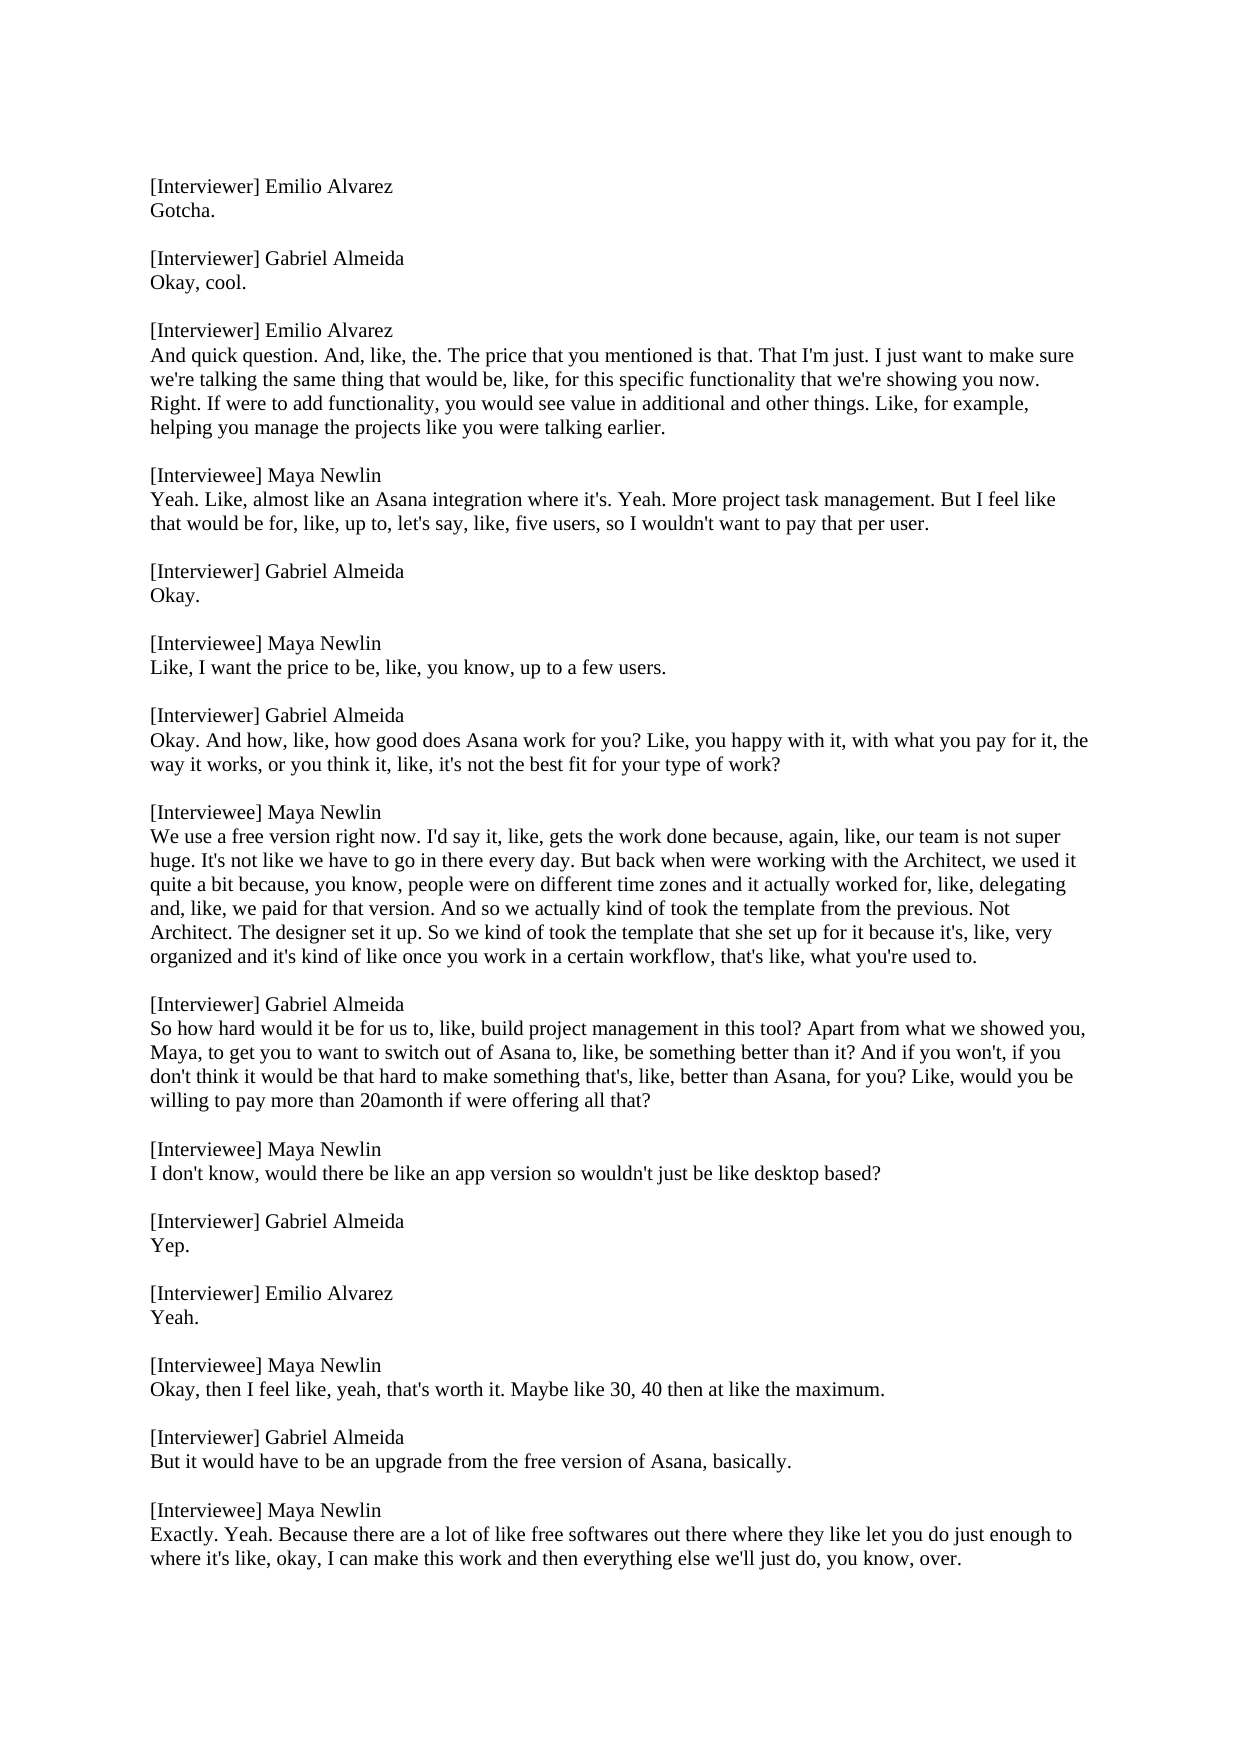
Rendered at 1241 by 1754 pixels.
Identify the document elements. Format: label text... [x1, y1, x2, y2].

text [Interviewer] Gabriel Almeida So how hard would it be for us to, like, build project management in this tool? Apart from what we showed you, Maya, to get you to want to switch out of Asana to, like, be something better than it? And if you won't, if you don't think it would be that hard to make something that's, like, better than Asana, for you? Like, would you be willing to pay more than 20amonth if were offering all that? [150, 968, 1090, 1112]
text [Interviewer] Gabriel Almeida Okay. [150, 535, 1090, 607]
text [Interviewer] Emilio Alvarez Gotcha. [150, 150, 1090, 222]
text [Interviewee] Maya Newlin I don't know, would there be like an app version so wouldn't just be like desktop based? [150, 1112, 1090, 1185]
text [Interviewer] Gabriel Almeida Okay. And how, like, how good does Asana work for you? Like, you happy with it, with what you pay for it, the way it works, or you think it, like, it's not the best fit for your type of work? [150, 679, 1090, 776]
text [Interviewee] Maya Newlin We use a free version right now. I'd say it, like, gets the work done because, again, like, our team is not super huge. It's not like we have to go in there every day. But back when were working with the Architect, we used it quite a bit because, you know, people were on different time zones and it actually worked for, like, delegating and, like, we paid for that version. And so we actually kind of took the template from the previous. Not Architect. The designer set it up. So we kind of took the template that she set up for it because it's, like, very organized and it's kind of like once you work in a certain workflow, that's like, what you're used to. [150, 776, 1090, 968]
text [Interviewer] Emilio Alvarez And quick question. And, like, the. The price that you mentioned is that. That I'm just. I just want to make sure we're talking the same thing that would be, like, for this specific functionality that we're showing you now. Right. If were to add functionality, you would see value in additional and other things. Like, for example, helping you manage the projects like you were talking earlier. [150, 294, 1090, 439]
text [Interviewer] Gabriel Almeida Okay, cool. [150, 222, 1090, 294]
text [Interviewee] Maya Newlin Exactly. Yeah. Because there are a lot of like free softwares out there where they like let you do just enough to where it's like, okay, I can make this work and then everything else we'll just do, you know, over. [150, 1473, 1090, 1570]
text [Interviewer] Gabriel Almeida Yep. [150, 1185, 1090, 1257]
text [Interviewer] Gabriel Almeida But it would have to be an upgrade from the free version of Asana, basically. [150, 1401, 1090, 1473]
text [Interviewee] Maya Newlin Yeah. Like, almost like an Asana integration where it's. Yeah. More project task management. But I feel like that would be for, like, up to, let's say, like, five users, so I wouldn't want to pay that per user. [150, 439, 1090, 535]
text [Interviewee] Maya Newlin Okay, then I feel like, yeah, that's worth it. Maybe like 30, 40 then at like the maximum. [150, 1329, 1090, 1401]
text [Interviewee] Maya Newlin Like, I want the price to be, like, you know, up to a few users. [150, 607, 1090, 679]
text [Interviewer] Emilio Alvarez Yeah. [150, 1257, 1090, 1329]
